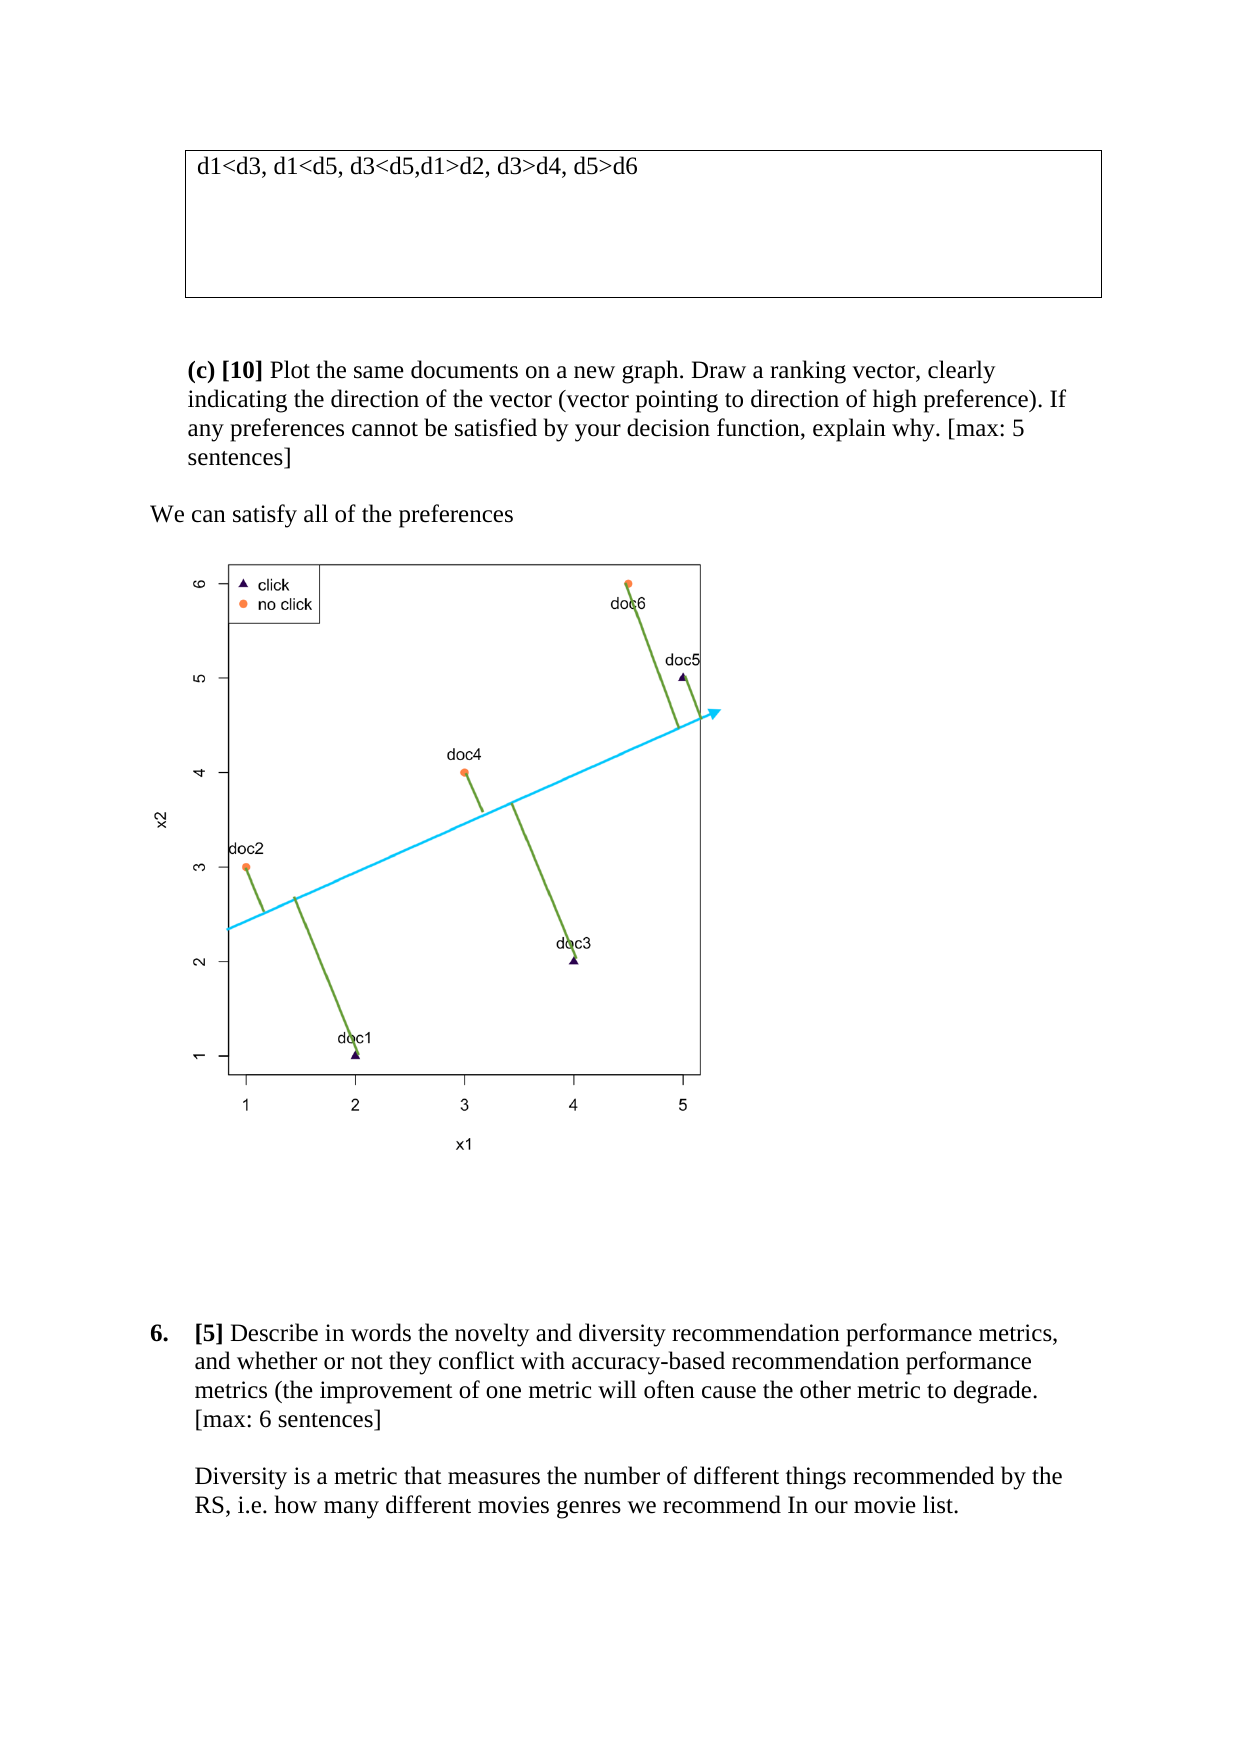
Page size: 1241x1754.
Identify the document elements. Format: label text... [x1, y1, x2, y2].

table_header d1<d3, d1<d5, d3<d5,d1>d2, d3>d4, d5>d6 [186, 151, 1101, 297]
list [5] Describe in words the novelty and diversity recommendation performance metrics, and whether or not they conflict with accuracy-based recommendation performance metrics (the improvement of one metric will often cause the other metric to degrade. [max: 6 sentences] [150, 1318, 1090, 1433]
text We can satisfy all of the preferences [150, 499, 1090, 528]
picture [150, 528, 725, 1157]
text Diversity is a metric that measures the number of different things recommended by the RS, i.e. how many different movies genres we recommend In our movie list. [194, 1461, 1090, 1519]
text (c) [10] Plot the same documents on a new graph. Draw a ranking vector, clearly indicating the direction of the vector (vector pointing to direction of high preference). If any preferences cannot be satisfied by your decision function, explain why. [max: 5 sentences] [187, 356, 1090, 471]
